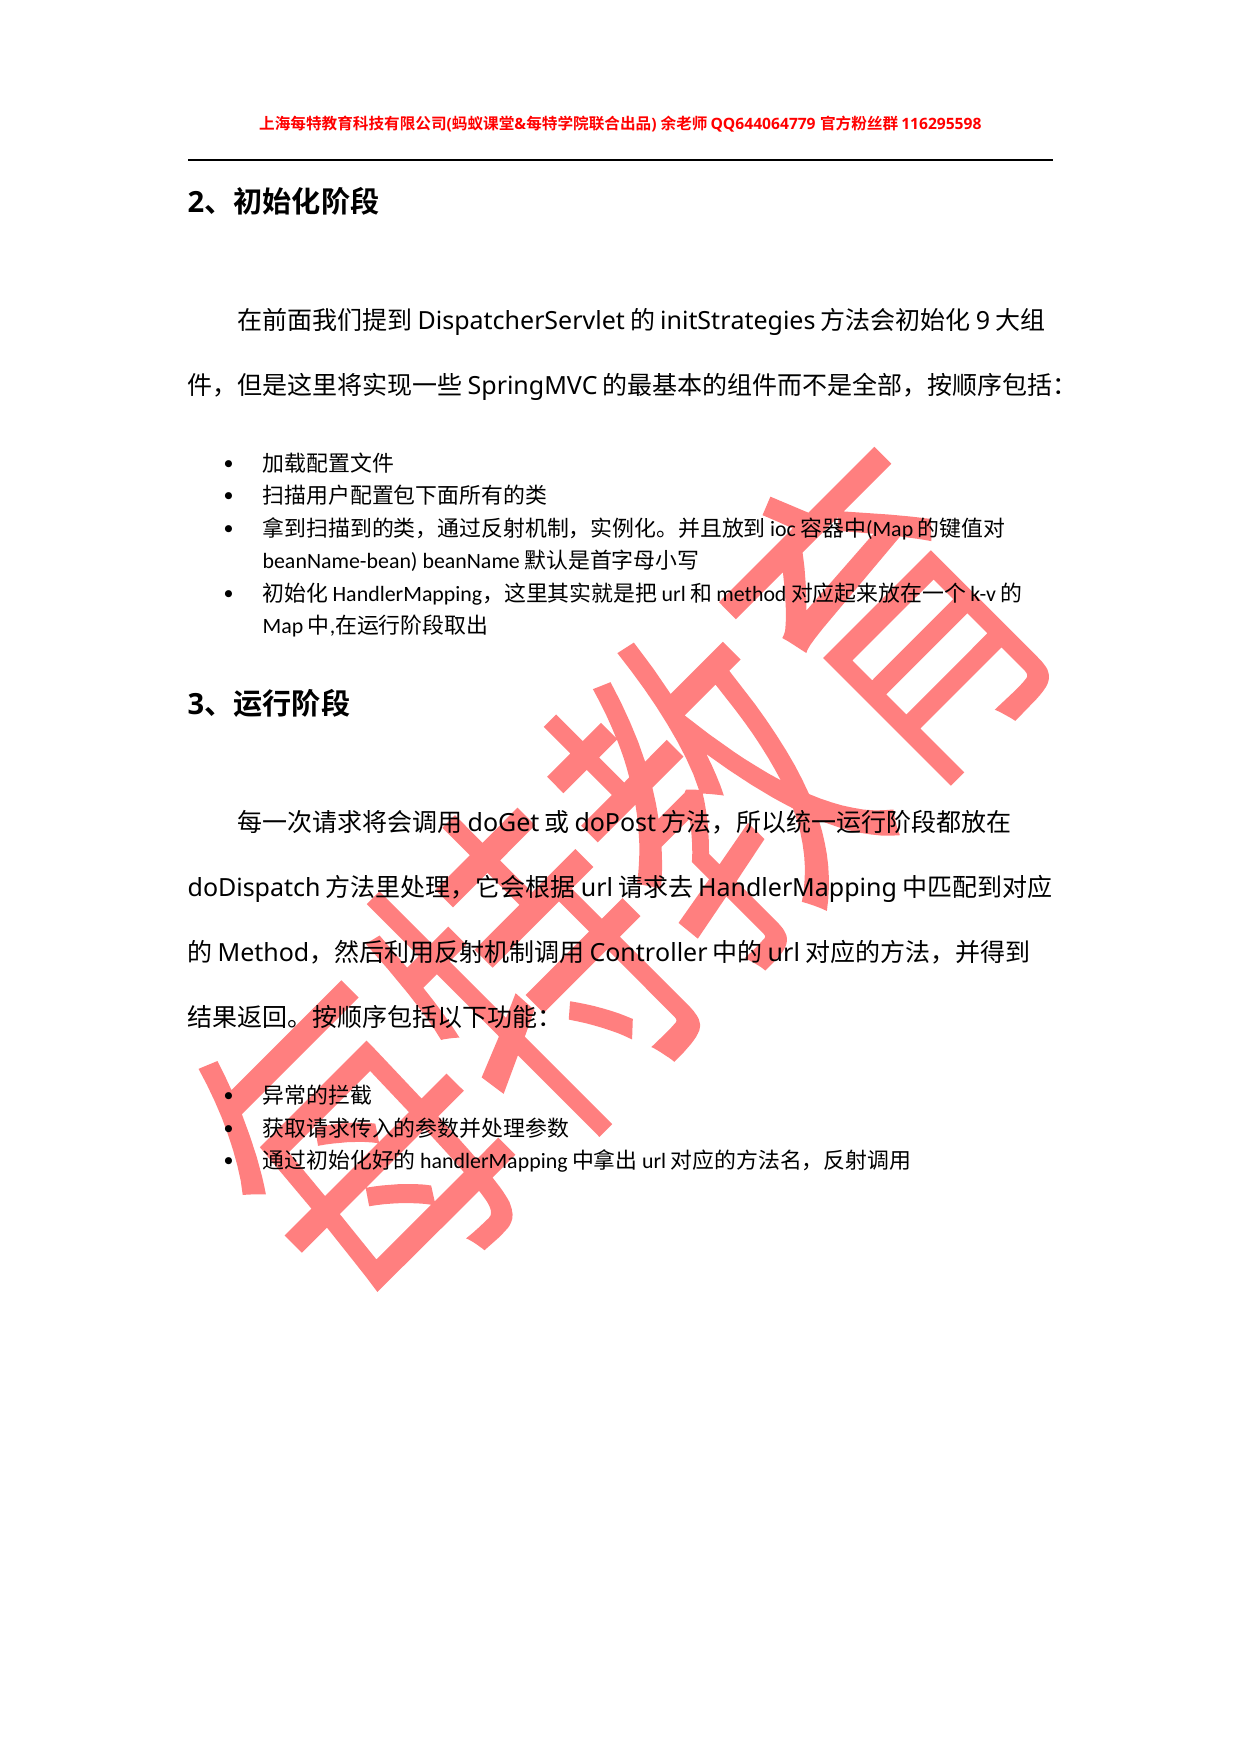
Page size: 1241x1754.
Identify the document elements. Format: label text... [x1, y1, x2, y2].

list 扫描用户配置包下面所有的类 [225, 478, 1053, 510]
list 加载配置文件 [225, 445, 1053, 478]
list 异常的拦截 [225, 1078, 1053, 1110]
subtitle 2、初始化阶段 [187, 167, 1053, 232]
text 每一次请求将会调用doGet或doPost方法，所以统一运行阶段都放在doDispatch方法里处理，它会根据url请求去HandlerMapping中匹配到对应的Method，然后利用反射机制调用Controller中的url对应的方法，并得到结果返回。按顺序包括以下功能： [187, 788, 1053, 1048]
subtitle 3、运行阶段 [187, 669, 1053, 734]
list 初始化HandlerMapping，这里其实就是把url和method对应起来放在一个k-v的Map中,在运行阶段取出 [225, 575, 1053, 640]
list 通过初始化好的handlerMapping中拿出url对应的方法名，反射调用 [225, 1143, 1053, 1175]
text 在前面我们提到DispatcherServlet的initStrategies方法会初始化9大组件，但是这里将实现一些SpringMVC的最基本的组件而不是全部，按顺序包括： [187, 286, 1053, 416]
list 拿到扫描到的类，通过反射机制，实例化。并且放到ioc容器中(Map的键值对 beanName-bean) beanName默认是首字母小写 [225, 510, 1053, 575]
list 获取请求传入的参数并处理参数 [225, 1110, 1053, 1143]
